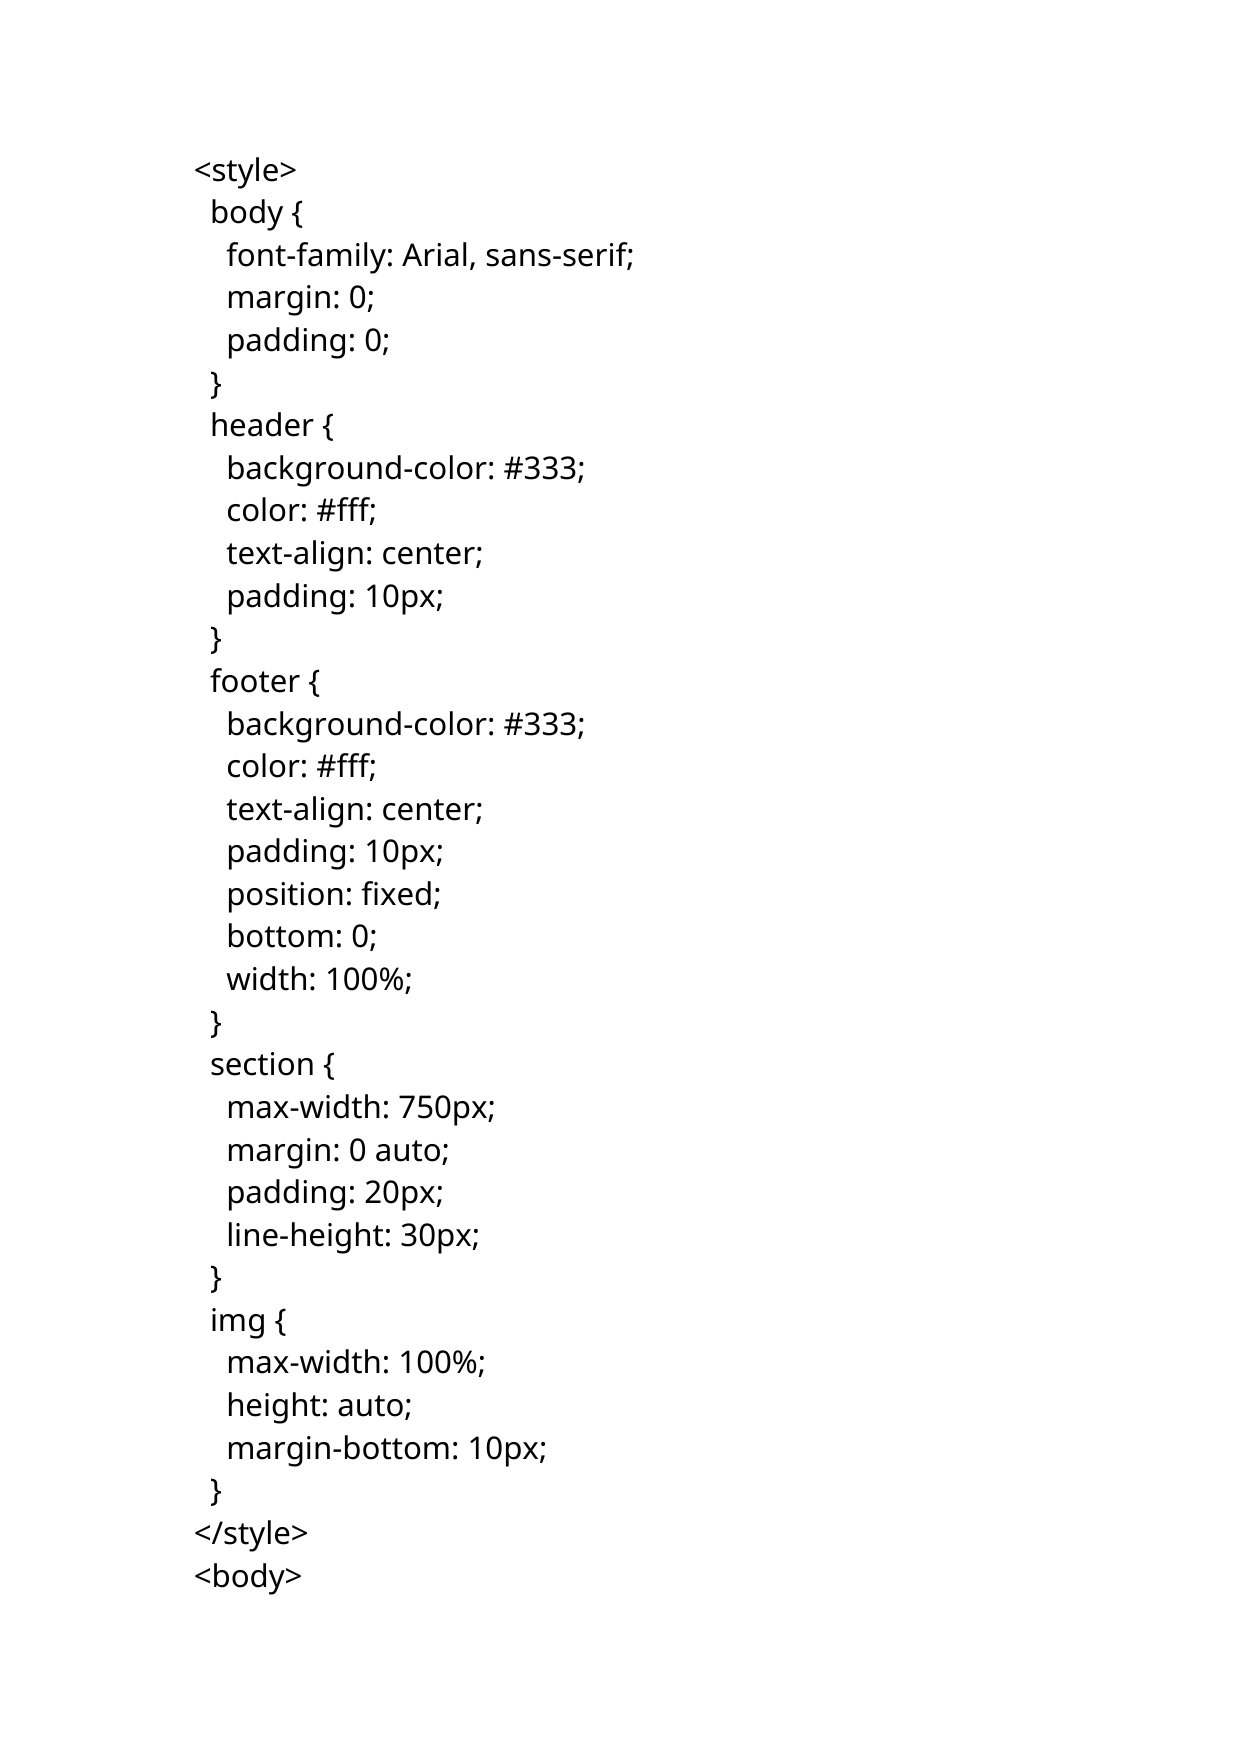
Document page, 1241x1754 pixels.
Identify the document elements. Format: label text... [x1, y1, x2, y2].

text max-width: 750px; [177, 1085, 1063, 1127]
text </style> [177, 1511, 1063, 1553]
text <body> [177, 1553, 1063, 1596]
text color: #fff; [177, 488, 1063, 531]
text margin-bottom: 10px; [177, 1426, 1063, 1468]
text } [177, 616, 1063, 659]
text padding: 10px; [177, 829, 1063, 872]
text text-align: center; [177, 531, 1063, 574]
text img { [177, 1298, 1063, 1341]
text position: fixed; [177, 872, 1063, 914]
text } [177, 1000, 1063, 1042]
text <style> [177, 148, 1063, 190]
text section { [177, 1042, 1063, 1085]
text } [177, 1255, 1063, 1298]
text header { [177, 403, 1063, 446]
text bottom: 0; [177, 914, 1063, 957]
text } [177, 1468, 1063, 1511]
text color: #fff; [177, 744, 1063, 787]
text } [177, 361, 1063, 403]
text footer { [177, 659, 1063, 701]
text padding: 0; [177, 318, 1063, 361]
text padding: 20px; [177, 1170, 1063, 1213]
text font-family: Arial, sans-serif; [177, 233, 1063, 275]
text width: 100%; [177, 957, 1063, 1000]
text line-height: 30px; [177, 1213, 1063, 1255]
text height: auto; [177, 1383, 1063, 1426]
text background-color: #333; [177, 446, 1063, 488]
text margin: 0 auto; [177, 1127, 1063, 1170]
text body { [177, 190, 1063, 233]
text text-align: center; [177, 787, 1063, 829]
text margin: 0; [177, 275, 1063, 318]
text padding: 10px; [177, 574, 1063, 616]
text background-color: #333; [177, 701, 1063, 744]
text max-width: 100%; [177, 1341, 1063, 1383]
